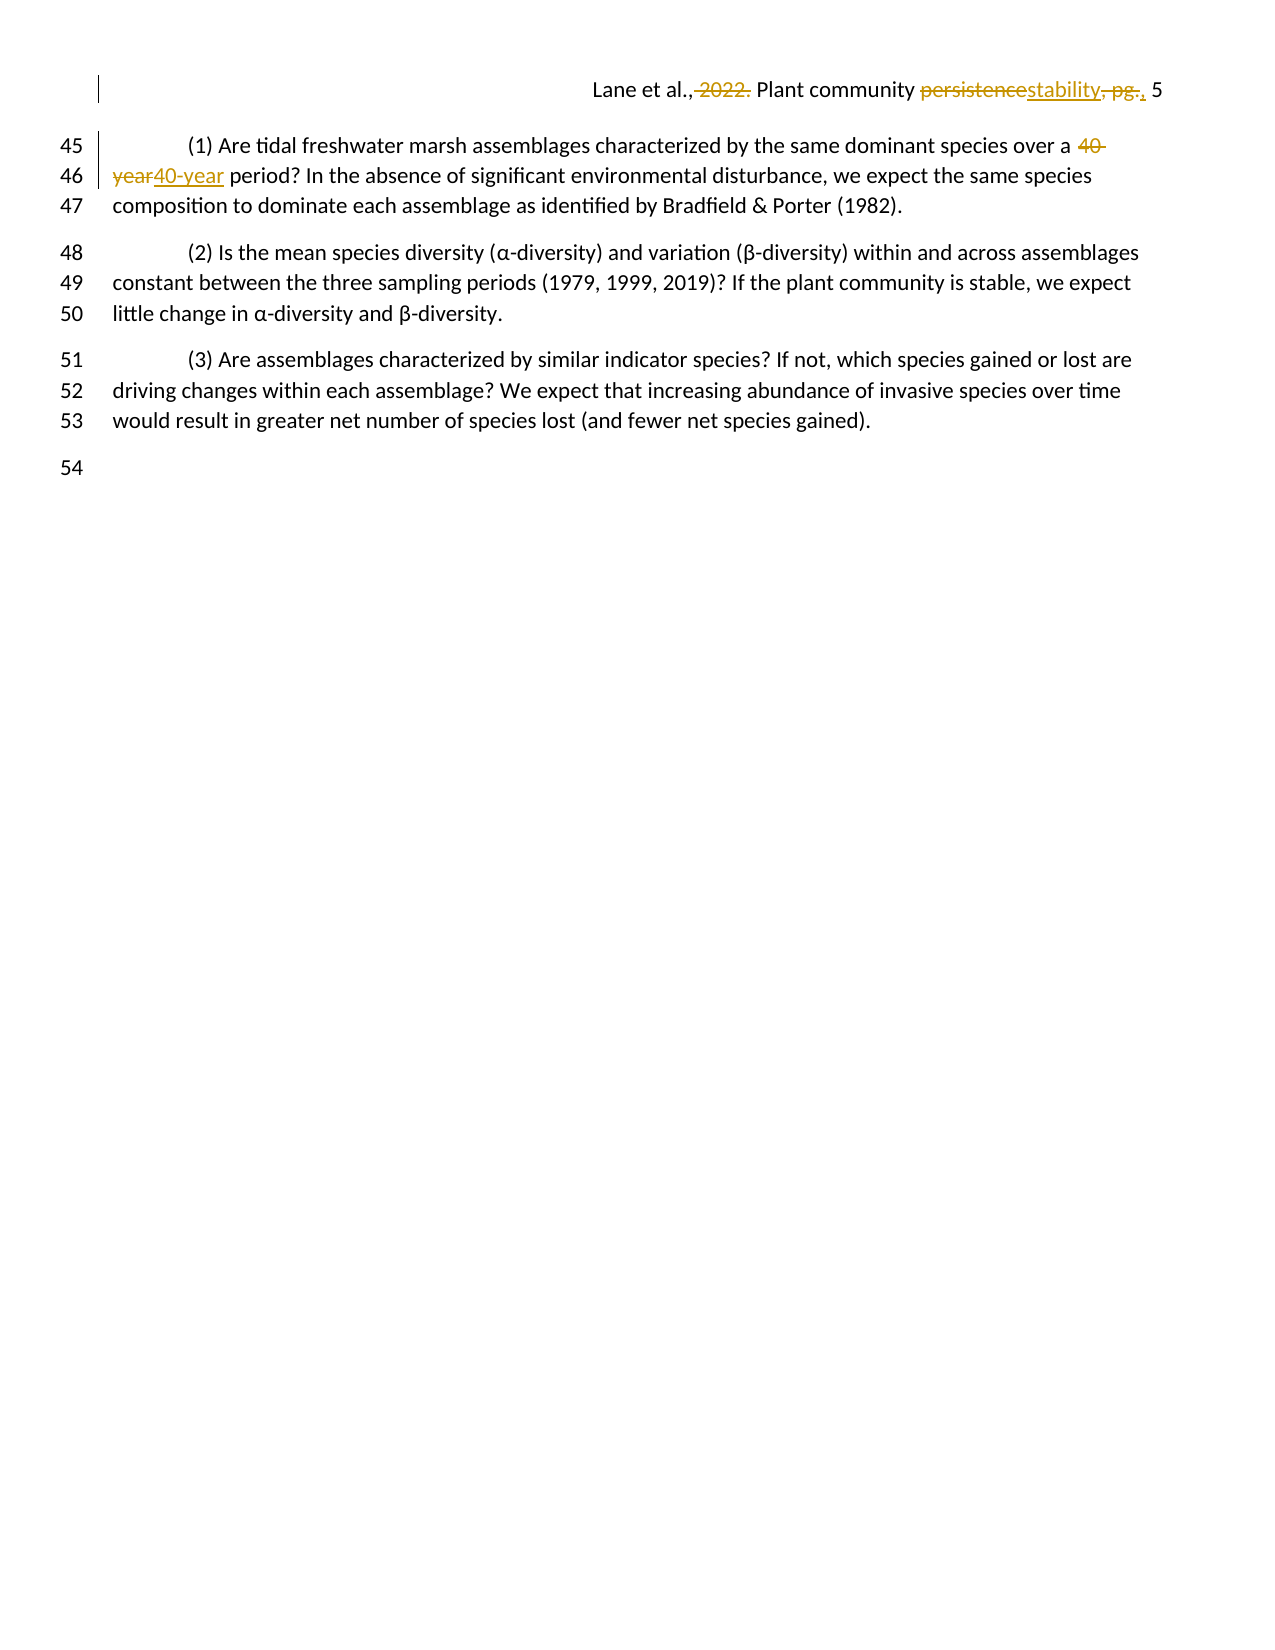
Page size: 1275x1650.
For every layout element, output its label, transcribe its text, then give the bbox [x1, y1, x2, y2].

text (3) Are assemblages characterized by similar indicator species? If not, which species gained or lost are driving changes within each assemblage? We expect that increasing abundance of invasive species over time would result in greater net number of species lost (and fewer net species gained). [112, 346, 1162, 434]
text (1) Are tidal freshwater marsh assemblages characterized by the same dominant species over a period? In the absence of significant environmental disturbance, we expect the same species composition to dominate each assemblage as identified by Bradfield & Porter (1982). [112, 131, 1162, 219]
text (2) Is the mean species diversity (α-diversity) and variation (β-diversity) within and across assemblages constant between the three sampling periods (1979, 1999, 2019)? If the plant community is stable, we expect little change in α-diversity and β-diversity. [112, 238, 1162, 327]
